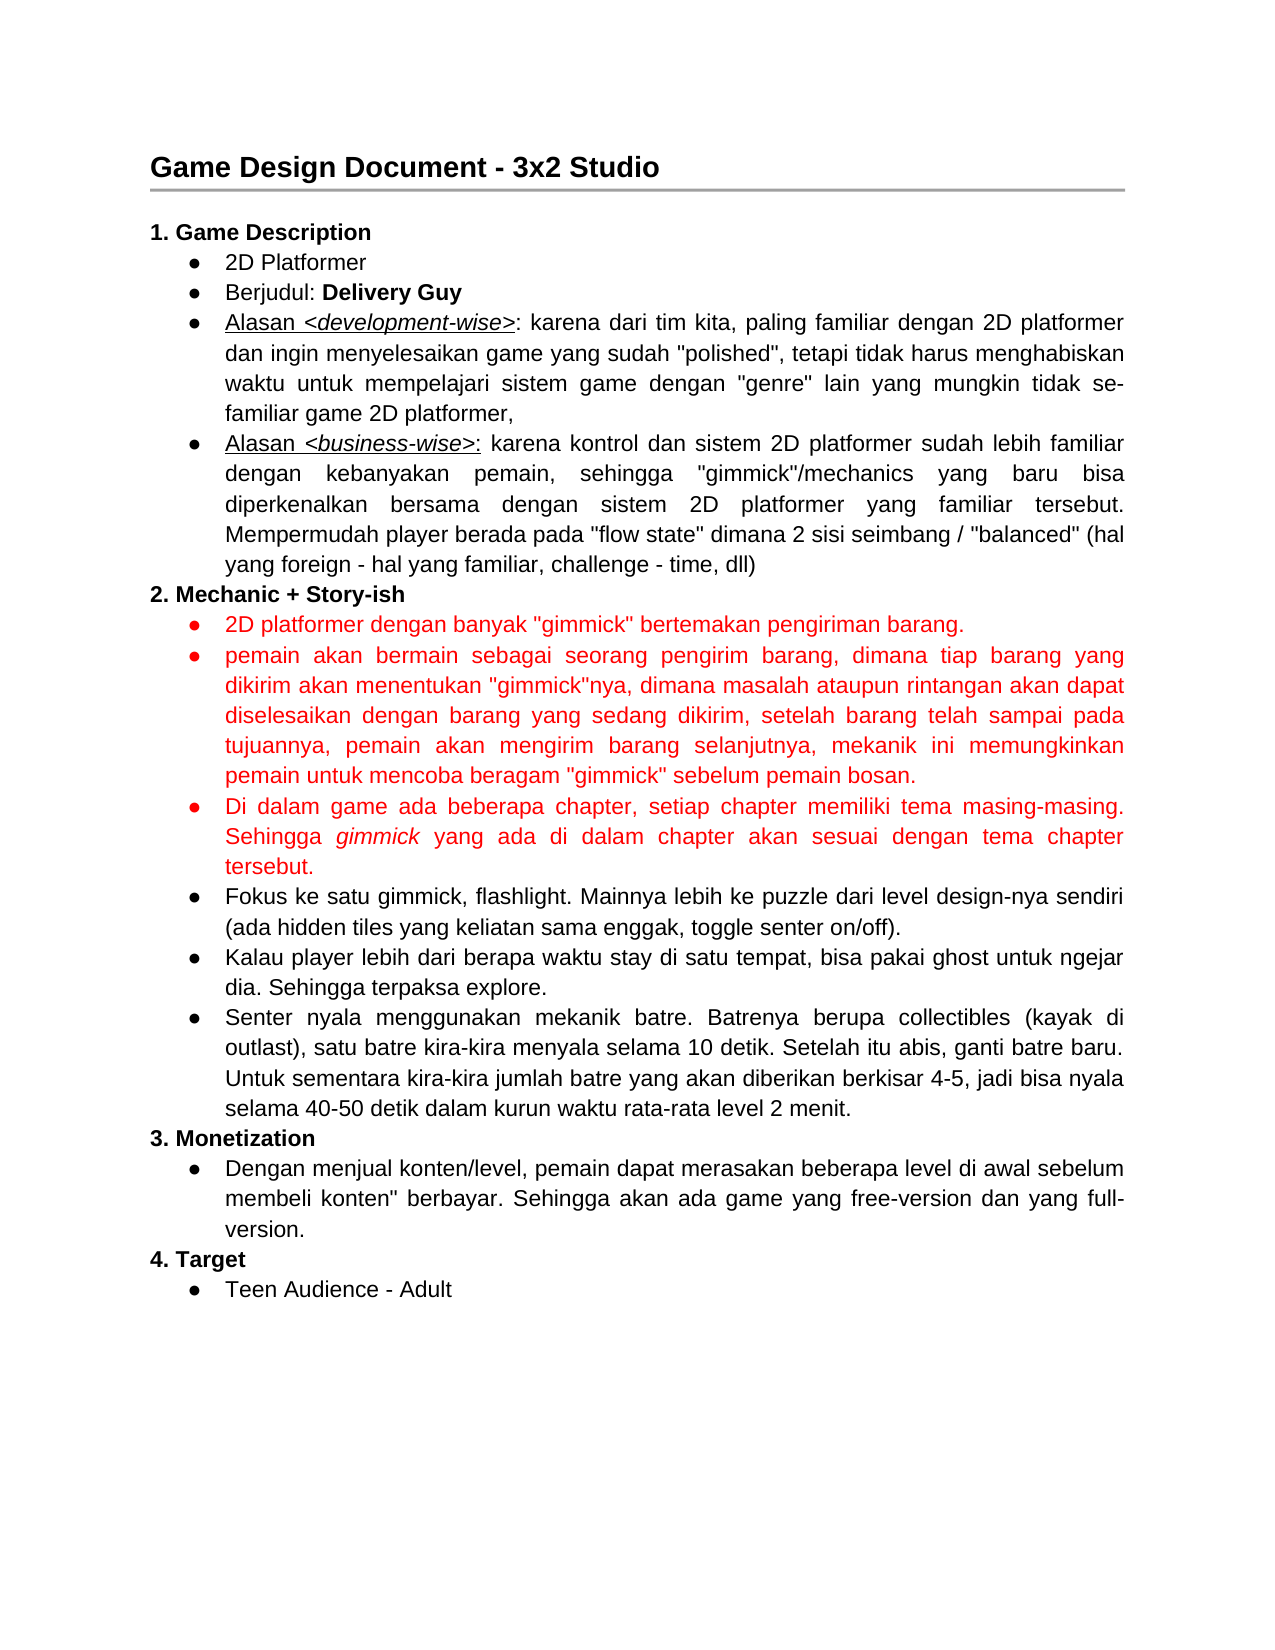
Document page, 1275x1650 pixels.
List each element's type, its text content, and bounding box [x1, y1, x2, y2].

list Alasan <development-wise>: karena dari tim kita, paling familiar dengan 2D platformer dan ingin menyelesaikan game yang sudah "polished", tetapi tidak harus menghabiskan waktu untuk mempelajari sistem game dengan "genre" lain yang mungkin tidak se-familiar game 2D platformer, [187, 309, 1125, 426]
list 2D Platformer [187, 249, 1125, 275]
list Senter nyala menggunakan mekanik batre. Batrenya berupa collectibles (kayak di outlast), satu batre kira-kira menyala selama 10 detik. Setelah itu abis, ganti batre baru. Untuk sementara kira-kira jumlah batre yang akan diberikan berkisar 4-5, jadi bisa nyala selama 40-50 detik dalam kurun waktu rata-rata level 2 menit. [187, 1004, 1125, 1121]
list 2D platformer dengan banyak "gimmick" bertemakan pengiriman barang. [187, 611, 1125, 638]
text 2. Mechanic + Story-ish [150, 581, 1125, 608]
text 1. Game Description [150, 219, 1125, 245]
list Kalau player lebih dari berapa waktu stay di satu tempat, bisa pakai ghost untuk ngejar dia. Sehingga terpaksa explore. [187, 944, 1125, 1000]
list pemain akan bermain sebagai seorang pengirim barang, dimana tiap barang yang dikirim akan menentukan "gimmick"nya, dimana masalah ataupun rintangan akan dapat diselesaikan dengan barang yang sedang dikirim, setelah barang telah sampai pada tujuannya, pemain akan mengirim barang selanjutnya, mekanik ini memungkinkan pemain untuk mencoba beragam "gimmick" sebelum pemain bosan. [187, 642, 1125, 789]
list Dengan menjual konten/level, pemain dapat merasakan beberapa level di awal sebelum membeli konten" berbayar. Sehingga akan ada game yang free-version dan yang full-version. [187, 1155, 1125, 1242]
list Teen Audience - Adult [187, 1276, 1125, 1302]
list Berjudul: Delivery Guy [187, 279, 1125, 306]
list Fokus ke satu gimmick, flashlight. Mainnya lebih ke puzzle dari level design-nya sendiri (ada hidden tiles yang keliatan sama enggak, toggle senter on/off). [187, 883, 1125, 940]
text 4. Target [150, 1246, 1125, 1272]
list Alasan <business-wise>: karena kontrol dan sistem 2D platformer sudah lebih familiar dengan kebanyakan pemain, sehingga "gimmick"/mechanics yang baru bisa diperkenalkan bersama dengan sistem 2D platformer yang familiar tersebut. Mempermudah player berada pada "flow state" dimana 2 sisi seimbang / "balanced" (hal yang foreign - hal yang familiar, challenge - time, dll) [187, 430, 1125, 577]
text Game Design Document - 3x2 Studio [150, 150, 1125, 183]
list Di dalam game ada beberapa chapter, setiap chapter memiliki tema masing-masing. Sehingga gimmick yang ada di dalam chapter akan sesuai dengan tema chapter tersebut. [187, 793, 1125, 879]
text 3. Monetization [150, 1125, 1125, 1151]
